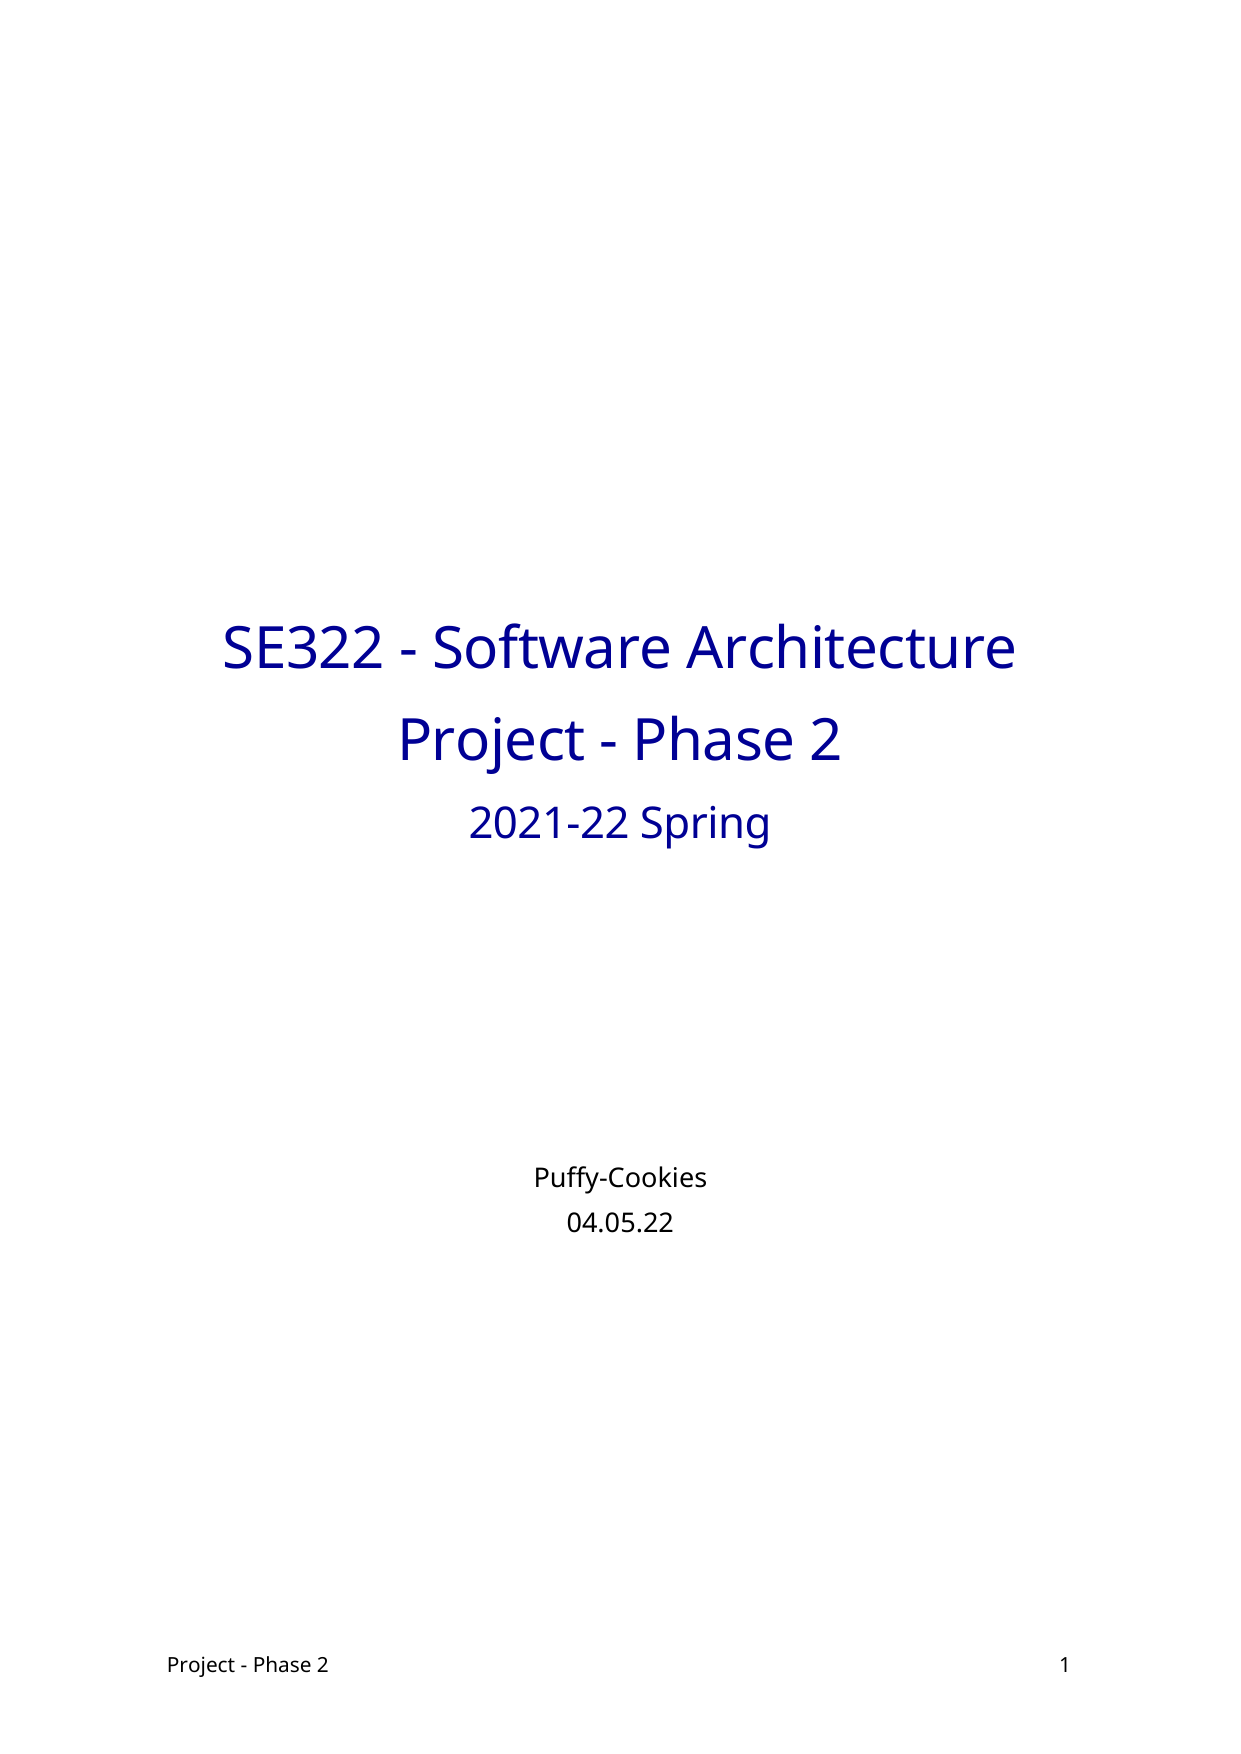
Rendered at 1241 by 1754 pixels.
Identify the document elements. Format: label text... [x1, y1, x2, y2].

title SE322 - Software Architecture [167, 611, 1073, 683]
title 2021-22 Spring [167, 796, 1073, 849]
text Puffy-Cookies [167, 1159, 1073, 1196]
title Project - Phase 2 [167, 704, 1073, 775]
text 04.05.22 [167, 1203, 1073, 1240]
